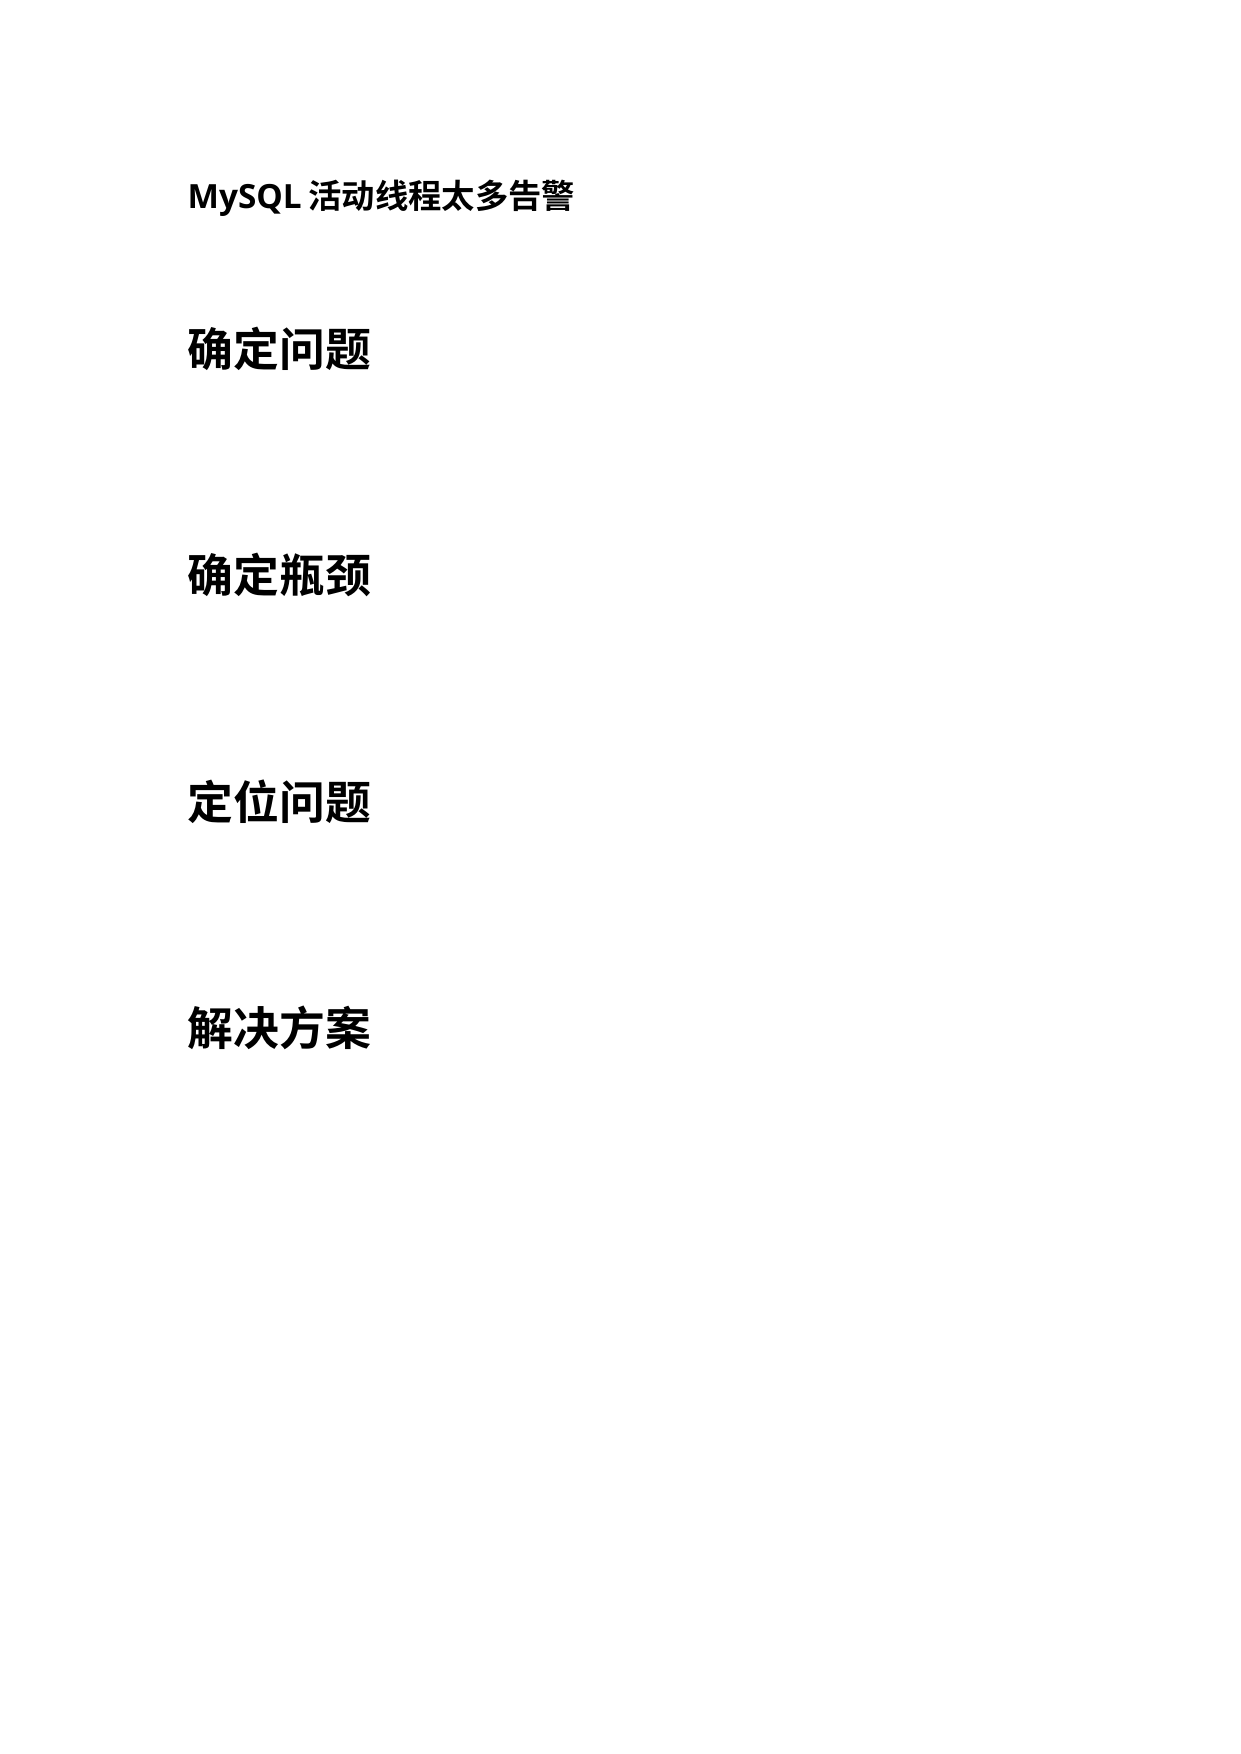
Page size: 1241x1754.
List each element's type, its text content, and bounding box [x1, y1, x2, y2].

subtitle 确定瓶颈 [187, 524, 1053, 622]
subtitle 确定问题 [187, 298, 1053, 395]
subtitle 定位问题 [187, 751, 1053, 848]
subtitle 解决方案 [187, 977, 1053, 1074]
subtitle MySQL活动线程太多告警 [187, 162, 1053, 227]
